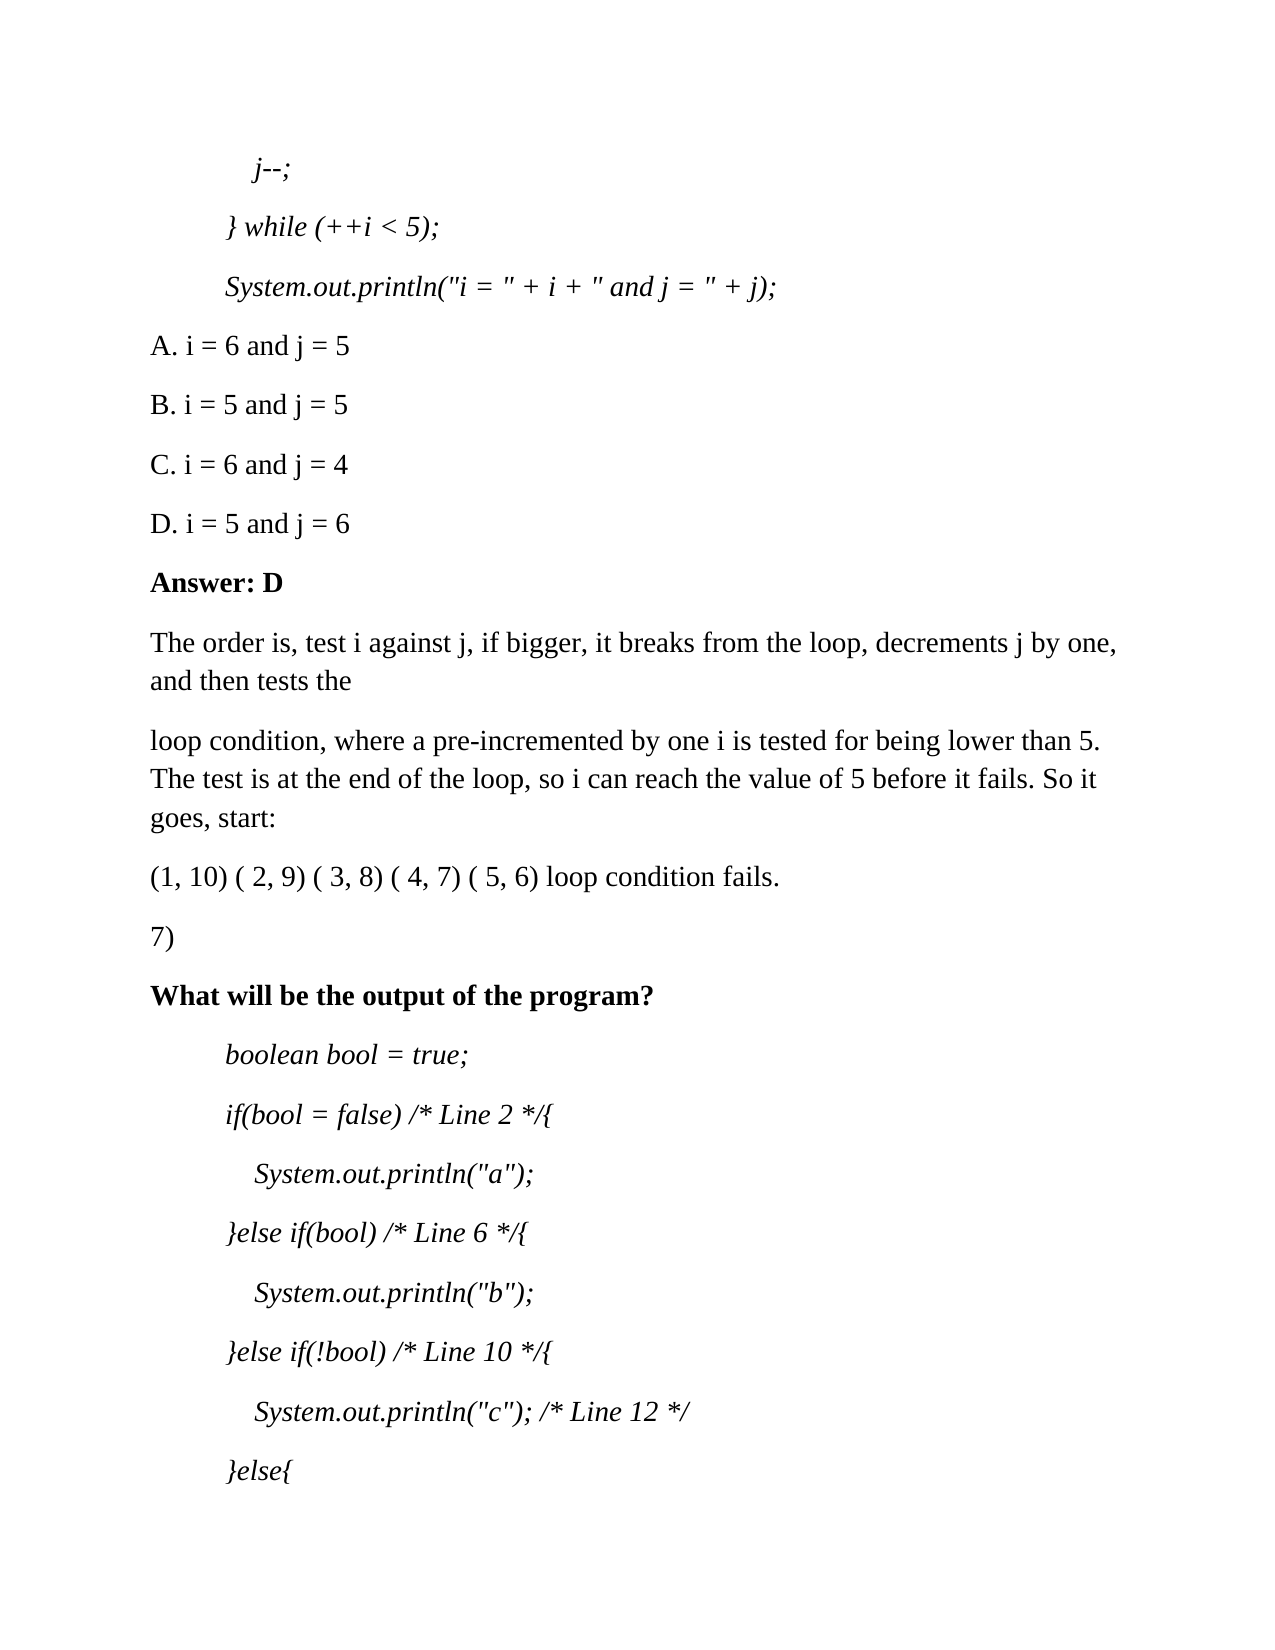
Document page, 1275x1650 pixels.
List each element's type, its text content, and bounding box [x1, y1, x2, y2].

text Answer: D [150, 566, 1125, 599]
text loop condition, where a pre-incremented by one i is tested for being lower than 5. The test is at the end of the loop, so i can reach the value of 5 before it fails. So it goes, start: [150, 723, 1125, 833]
text What will be the output of the program? [150, 978, 1125, 1012]
text if(bool = false) /* Line 2 */{ [225, 1097, 1125, 1130]
text j--; [225, 150, 1125, 183]
text boolean bool = true; [225, 1037, 1125, 1071]
text System.out.println("c"); /* Line 12 */ [225, 1394, 1125, 1427]
text The order is, test i against j, if bigger, it breaks from the loop, decrements j by one, and then tests the [150, 625, 1125, 697]
text (1, 10) ( 2, 9) ( 3, 8) ( 4, 7) ( 5, 6) loop condition fails. [150, 859, 1125, 893]
text } while (++i < 5); [225, 209, 1125, 243]
text 7) [150, 919, 1125, 952]
text C. i = 6 and j = 4 [150, 447, 1125, 480]
text System.out.println("i = " + i + " and j = " + j); [225, 269, 1125, 302]
text System.out.println("b"); [225, 1275, 1125, 1308]
text A. i = 6 and j = 5 [150, 328, 1125, 362]
text }else if(bool) /* Line 6 */{ [225, 1216, 1125, 1249]
text System.out.println("a"); [225, 1156, 1125, 1190]
text D. i = 5 and j = 6 [150, 506, 1125, 540]
text }else{ [225, 1453, 1125, 1487]
text B. i = 5 and j = 5 [150, 387, 1125, 421]
text }else if(!bool) /* Line 10 */{ [225, 1334, 1125, 1368]
